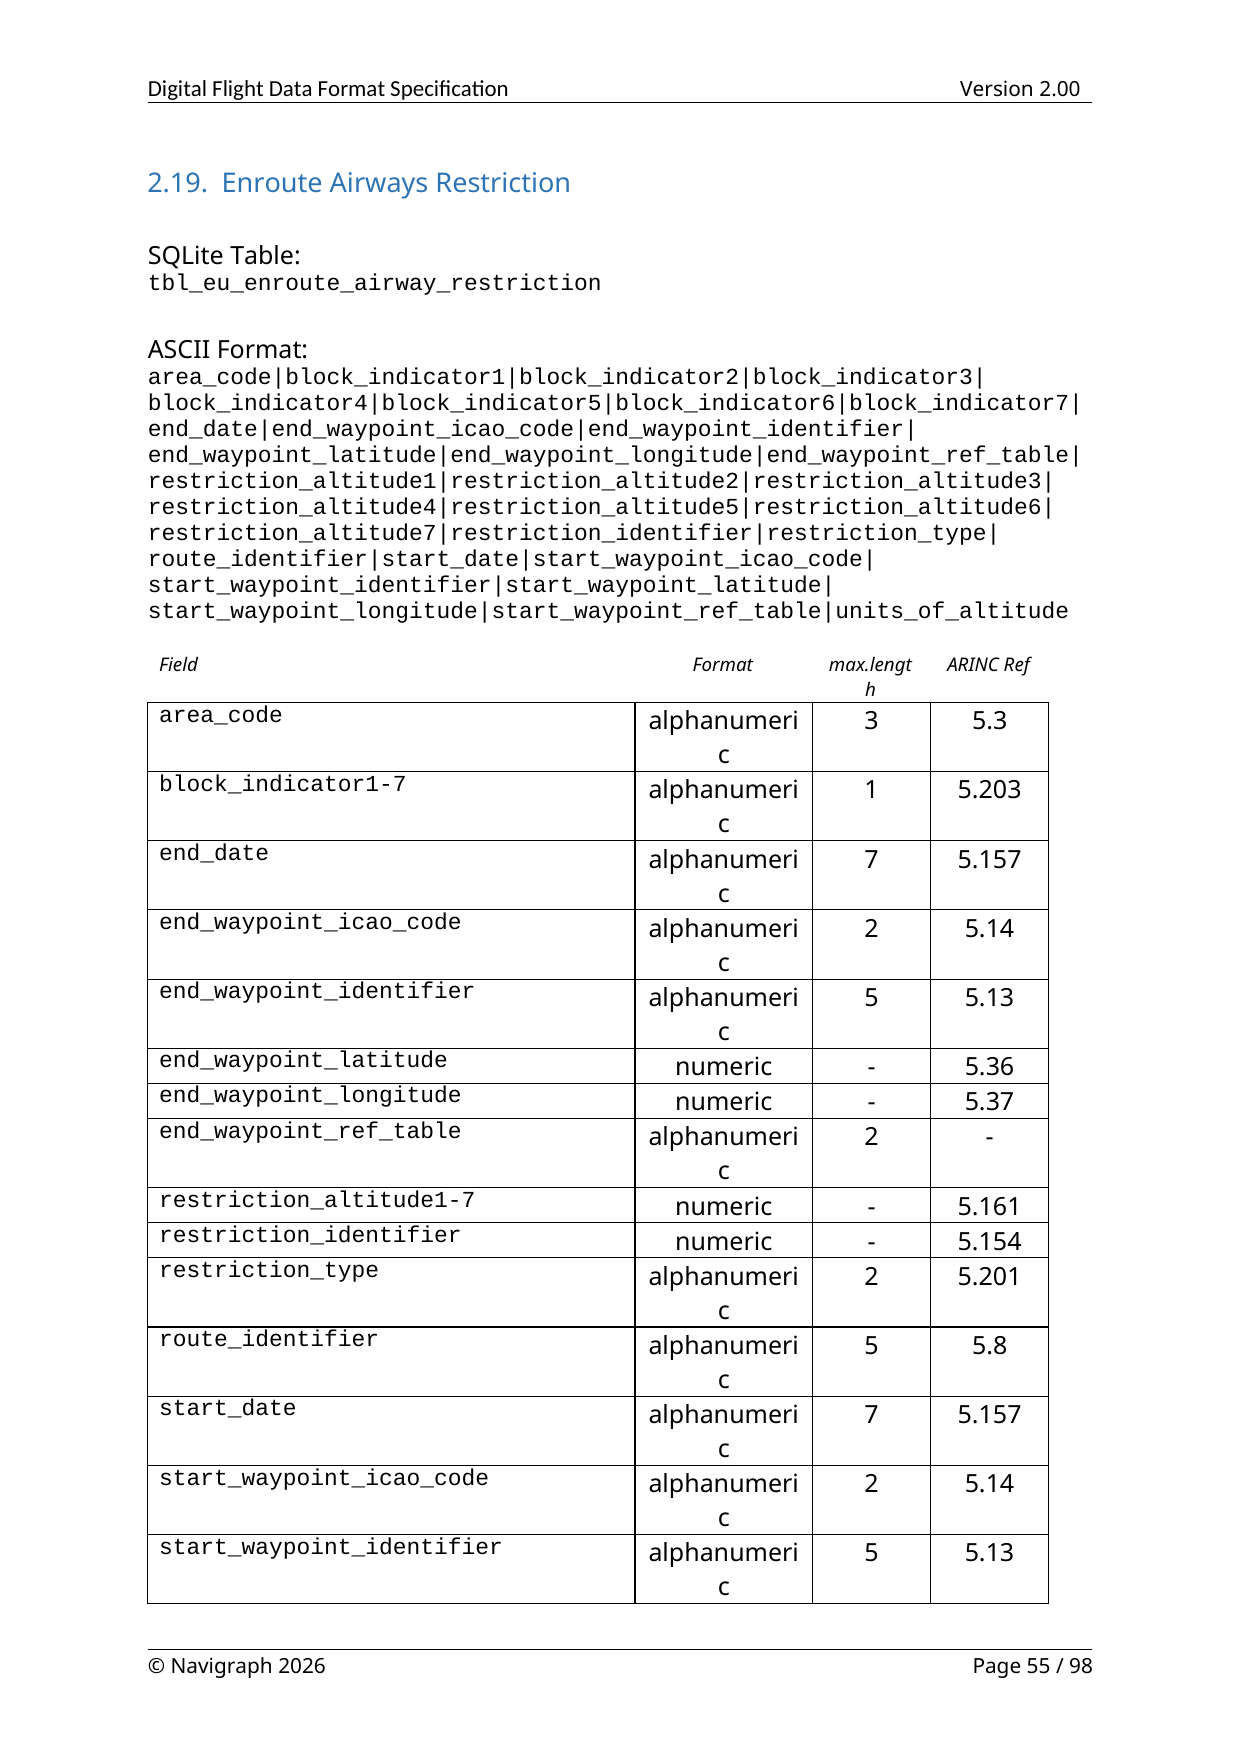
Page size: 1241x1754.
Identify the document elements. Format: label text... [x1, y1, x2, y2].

table_cell alphanumeric [636, 1397, 812, 1465]
table_cell restriction_identifier [148, 1223, 634, 1257]
table_cell numeric [636, 1223, 812, 1257]
table_cell restriction_type [148, 1258, 634, 1326]
table_cell 5.3 [931, 703, 1048, 771]
table_cell end_waypoint_ref_table [148, 1119, 634, 1187]
text tbl_eu_enroute_airway_restriction [148, 271, 1092, 297]
text SQLite Table: [148, 237, 1092, 271]
table_cell alphanumeric [636, 772, 812, 840]
table_cell alphanumeric [636, 703, 812, 771]
table_cell 5.13 [931, 1535, 1048, 1603]
table_cell 5.203 [931, 772, 1048, 840]
table_cell restriction_altitude1-7 [148, 1188, 634, 1222]
subtitle Enroute Airways Restriction [147, 163, 1092, 200]
table_cell 5.157 [931, 1397, 1048, 1465]
table_cell 2 [813, 910, 930, 978]
text area_code|block_indicator1|block_indicator2|block_indicator3| block_indicator4|block_indicator5|block_indicator6|block_indicator7| end_date|end_waypoint_icao_code|end_waypoint_identifier| end_waypoint_latitude|end_waypoint_longitude|end_waypoint_ref_table| restriction_altitude1|restriction_altitude2|restriction_altitude3| restriction_altitude4|restriction_altitude5|restriction_altitude6| restriction_altitude7|restriction_identifier|restriction_type| route_identifier|start_date|start_waypoint_icao_code| start_waypoint_identifier|start_waypoint_latitude| start_waypoint_longitude|start_waypoint_ref_table|units_of_altitude [148, 366, 1092, 625]
table_cell area_code [148, 703, 634, 771]
table_cell 1 [813, 772, 930, 840]
table_cell 5.36 [931, 1049, 1048, 1083]
table_cell alphanumeric [636, 1328, 812, 1396]
table_cell 2 [813, 1119, 930, 1187]
table_cell alphanumeric [636, 1119, 812, 1187]
table_cell alphanumeric [636, 841, 812, 909]
table_cell - [813, 1188, 930, 1222]
table_cell alphanumeric [636, 1258, 812, 1326]
table_cell end_waypoint_identifier [148, 980, 634, 1048]
table_header Field [148, 651, 635, 702]
table_cell start_waypoint_icao_code [148, 1466, 634, 1534]
table_cell 7 [813, 841, 930, 909]
table_cell 5 [813, 1328, 930, 1396]
table_cell alphanumeric [636, 1535, 812, 1603]
text ASCII Format: [148, 331, 1092, 366]
table_cell route_identifier [148, 1328, 634, 1396]
table_cell 2 [813, 1258, 930, 1326]
table_cell 5.13 [931, 980, 1048, 1048]
table_cell end_waypoint_icao_code [148, 910, 634, 978]
table_cell 5.154 [931, 1223, 1048, 1257]
table_cell - [813, 1223, 930, 1257]
table_cell numeric [636, 1049, 812, 1083]
table_cell 5.37 [931, 1084, 1048, 1118]
table_cell end_waypoint_latitude [148, 1049, 634, 1083]
table_cell 7 [813, 1397, 930, 1465]
table_cell start_waypoint_identifier [148, 1535, 634, 1603]
table_header max.length [812, 651, 930, 702]
table_cell 5.201 [931, 1258, 1048, 1326]
table_cell 3 [813, 703, 930, 771]
table_cell end_date [148, 841, 634, 909]
table_cell 5.161 [931, 1188, 1048, 1222]
table_cell 5.14 [931, 1466, 1048, 1534]
table_cell end_waypoint_longitude [148, 1084, 634, 1118]
table_header ARINC Ref [930, 651, 1048, 702]
table_cell 5.14 [931, 910, 1048, 978]
table_cell - [931, 1119, 1048, 1187]
table_cell numeric [636, 1084, 812, 1118]
table_cell 5.8 [931, 1328, 1048, 1396]
table_cell alphanumeric [636, 980, 812, 1048]
table_cell block_indicator1-7 [148, 772, 634, 840]
table_cell numeric [636, 1188, 812, 1222]
table_cell - [813, 1084, 930, 1118]
table_cell alphanumeric [636, 1466, 812, 1534]
table_cell 5.157 [931, 841, 1048, 909]
table_header Format [635, 651, 812, 702]
table_cell 2 [813, 1466, 930, 1534]
table_cell start_date [148, 1397, 634, 1465]
table_cell 5 [813, 1535, 930, 1603]
table_cell alphanumeric [636, 910, 812, 978]
table_cell 5 [813, 980, 930, 1048]
table_cell - [813, 1049, 930, 1083]
